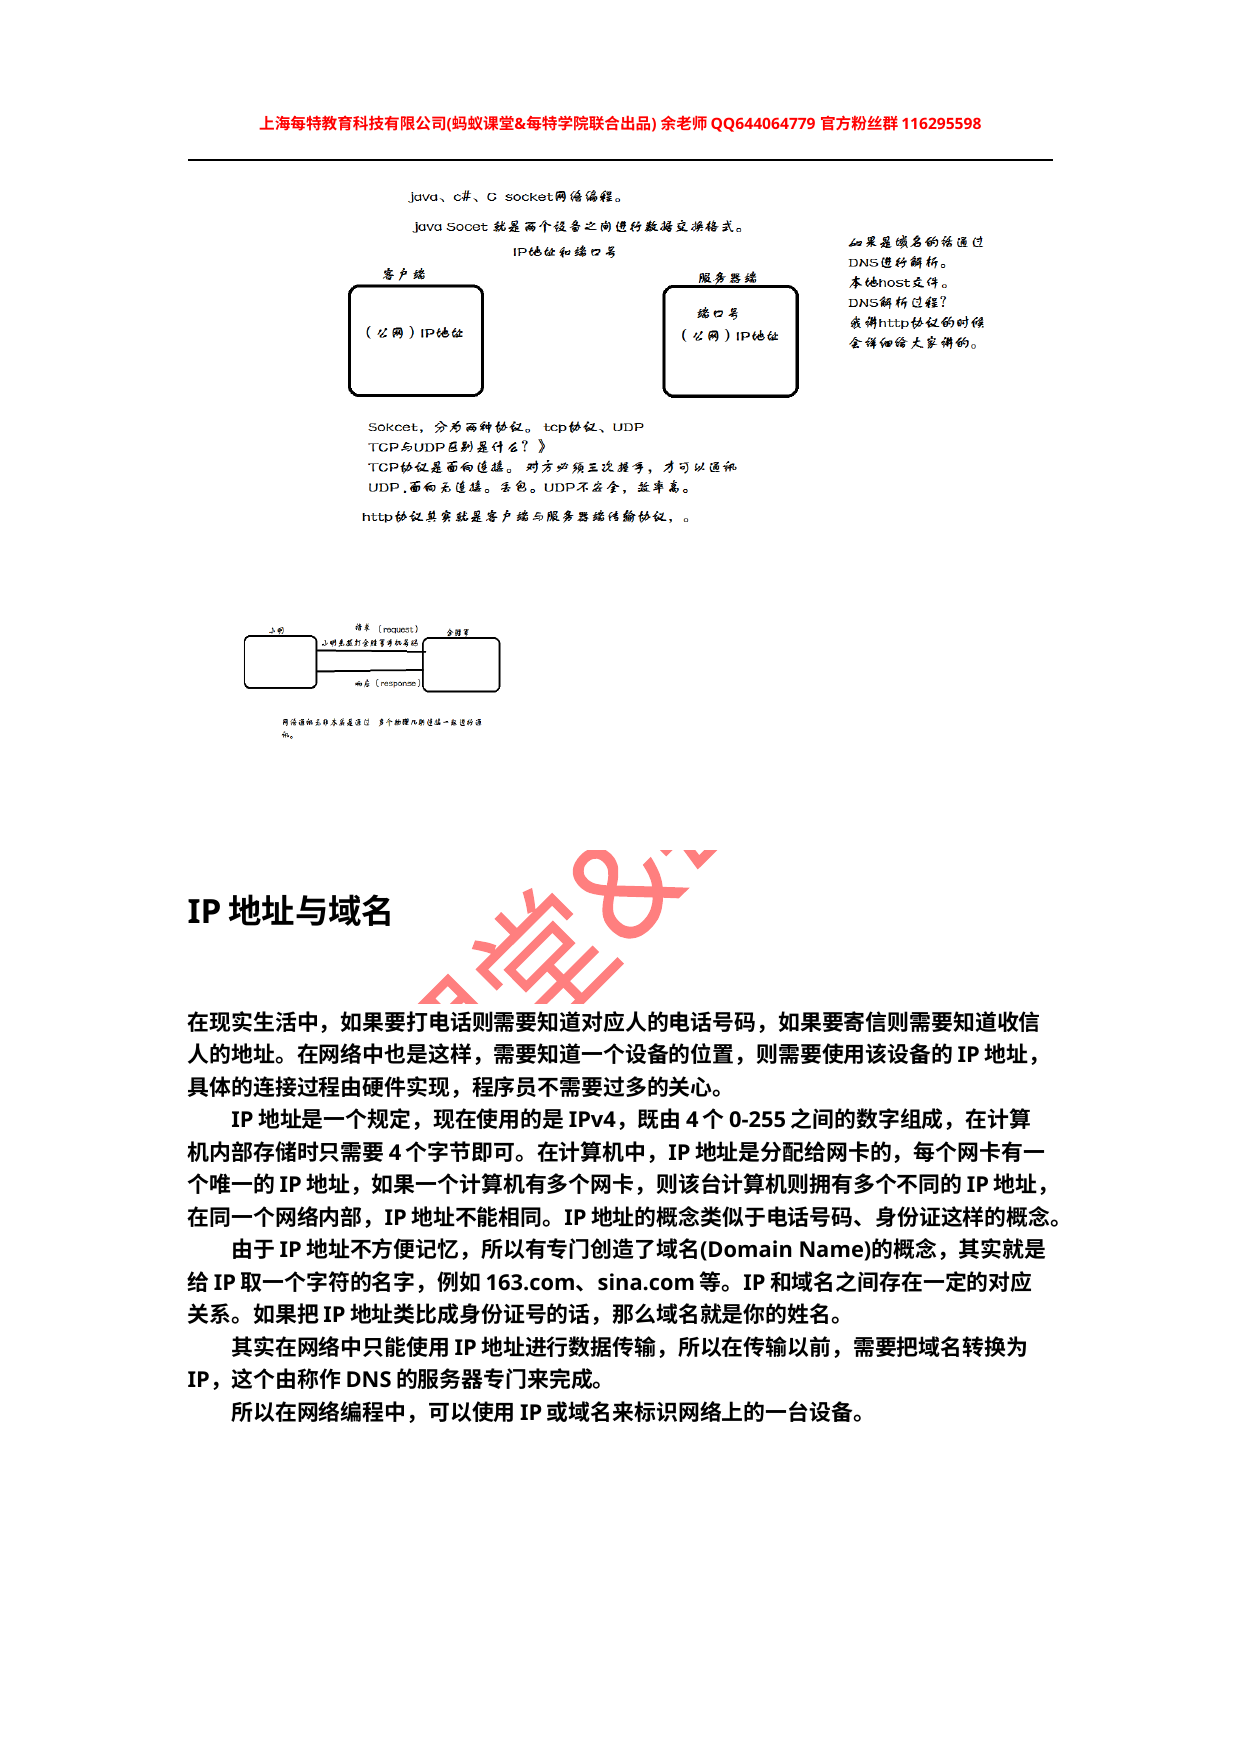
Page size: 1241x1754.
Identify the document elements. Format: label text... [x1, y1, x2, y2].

text 其实在网络中只能使用IP地址进行数据传输，所以在传输以前，需要把域名转换为IP，这个由称作DNS的服务器专门来完成。 [187, 1329, 1053, 1394]
picture [231, 167, 1097, 562]
text IP地址是一个规定，现在使用的是IPv4，既由4个0-255之间的数字组成，在计算机内部存储时只需要4个字节即可。在计算机中，IP地址是分配给网卡的，每个网卡有一个唯一的IP地址，如果一个计算机有多个网卡，则该台计算机则拥有多个不同的IP地址，在同一个网络内部，IP地址不能相同。IP地址的概念类似于电话号码、身份证这样的概念。 [187, 1102, 1053, 1232]
text 由于IP地址不方便记忆，所以有专门创造了域名(Domain Name)的概念，其实就是给IP取一个字符的名字，例如163.com、sina.com等。IP和域名之间存在一定的对应关系。如果把IP地址类比成身份证号的话，那么域名就是你的姓名。 [187, 1232, 1053, 1329]
text 所以在网络编程中，可以使用IP或域名来标识网络上的一台设备。 [187, 1394, 1053, 1427]
picture [187, 590, 648, 839]
text 在现实生活中，如果要打电话则需要知道对应人的电话号码，如果要寄信则需要知道收信人的地址。在网络中也是这样，需要知道一个设备的位置，则需要使用该设备的IP地址，具体的连接过程由硬件实现，程序员不需要过多的关心。 [187, 1004, 1053, 1102]
subtitle IP地址与域名 [187, 877, 1053, 942]
